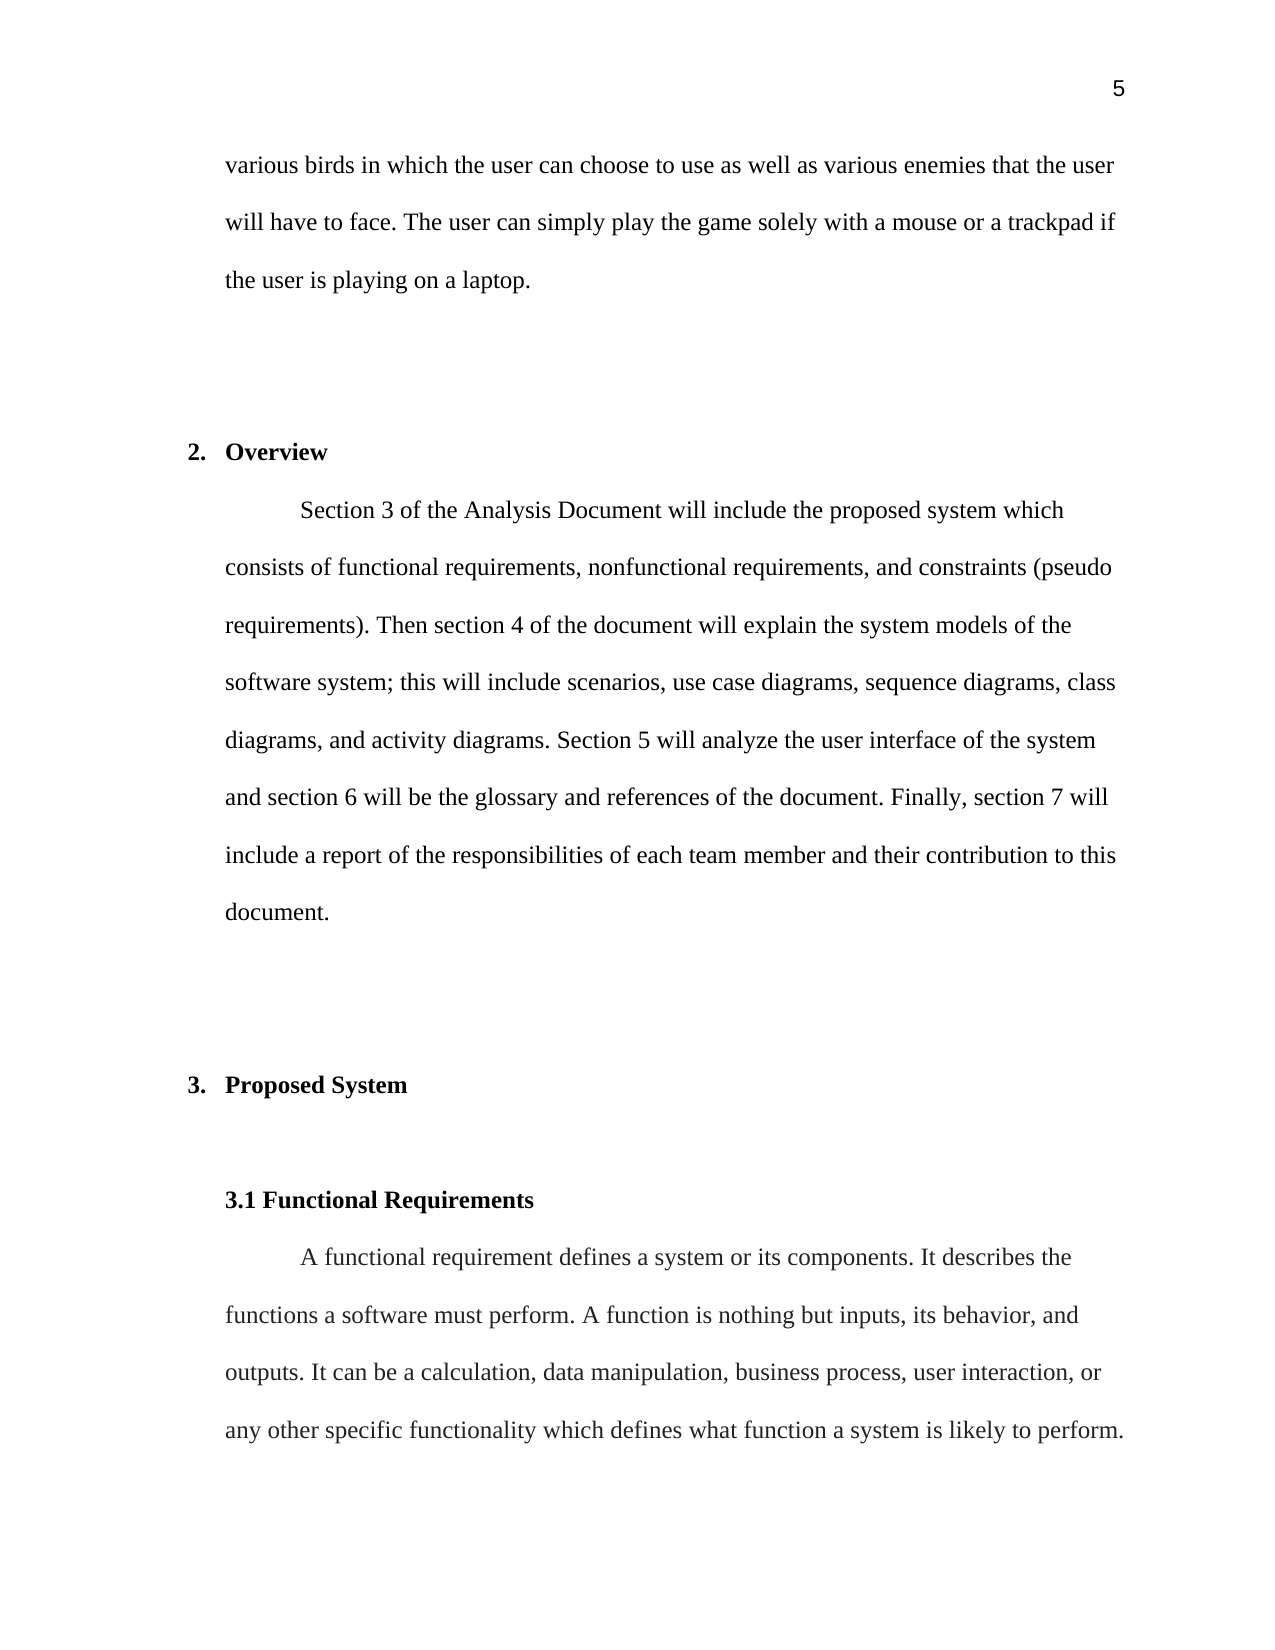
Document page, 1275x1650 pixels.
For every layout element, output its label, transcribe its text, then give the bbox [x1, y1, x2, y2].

text 3.1 Functional Requirements [225, 1185, 1125, 1214]
list Proposed System [187, 1070, 1125, 1099]
list Overview [187, 437, 1125, 466]
text Section 3 of the Analysis Document will include the proposed system which consists of functional requirements, nonfunctional requirements, and constraints (pseudo requirements). Then section 4 of the document will explain the system models of the software system; this will include scenarios, use case diagrams, sequence diagrams, class diagrams, and activity diagrams. Section 5 will analyze the user interface of the system and section 6 will be the glossary and references of the document. Finally, section 7 will include a report of the responsibilities of each team member and their contribution to this document. [225, 495, 1125, 926]
text A functional requirement defines a system or its components. It describes the functions a software must perform. A function is nothing but inputs, its behavior, and outputs. It can be a calculation, data manipulation, business process, user interaction, or any other specific functionality which defines what function a system is likely to perform. [225, 1242, 1125, 1415]
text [225, 150, 1125, 294]
